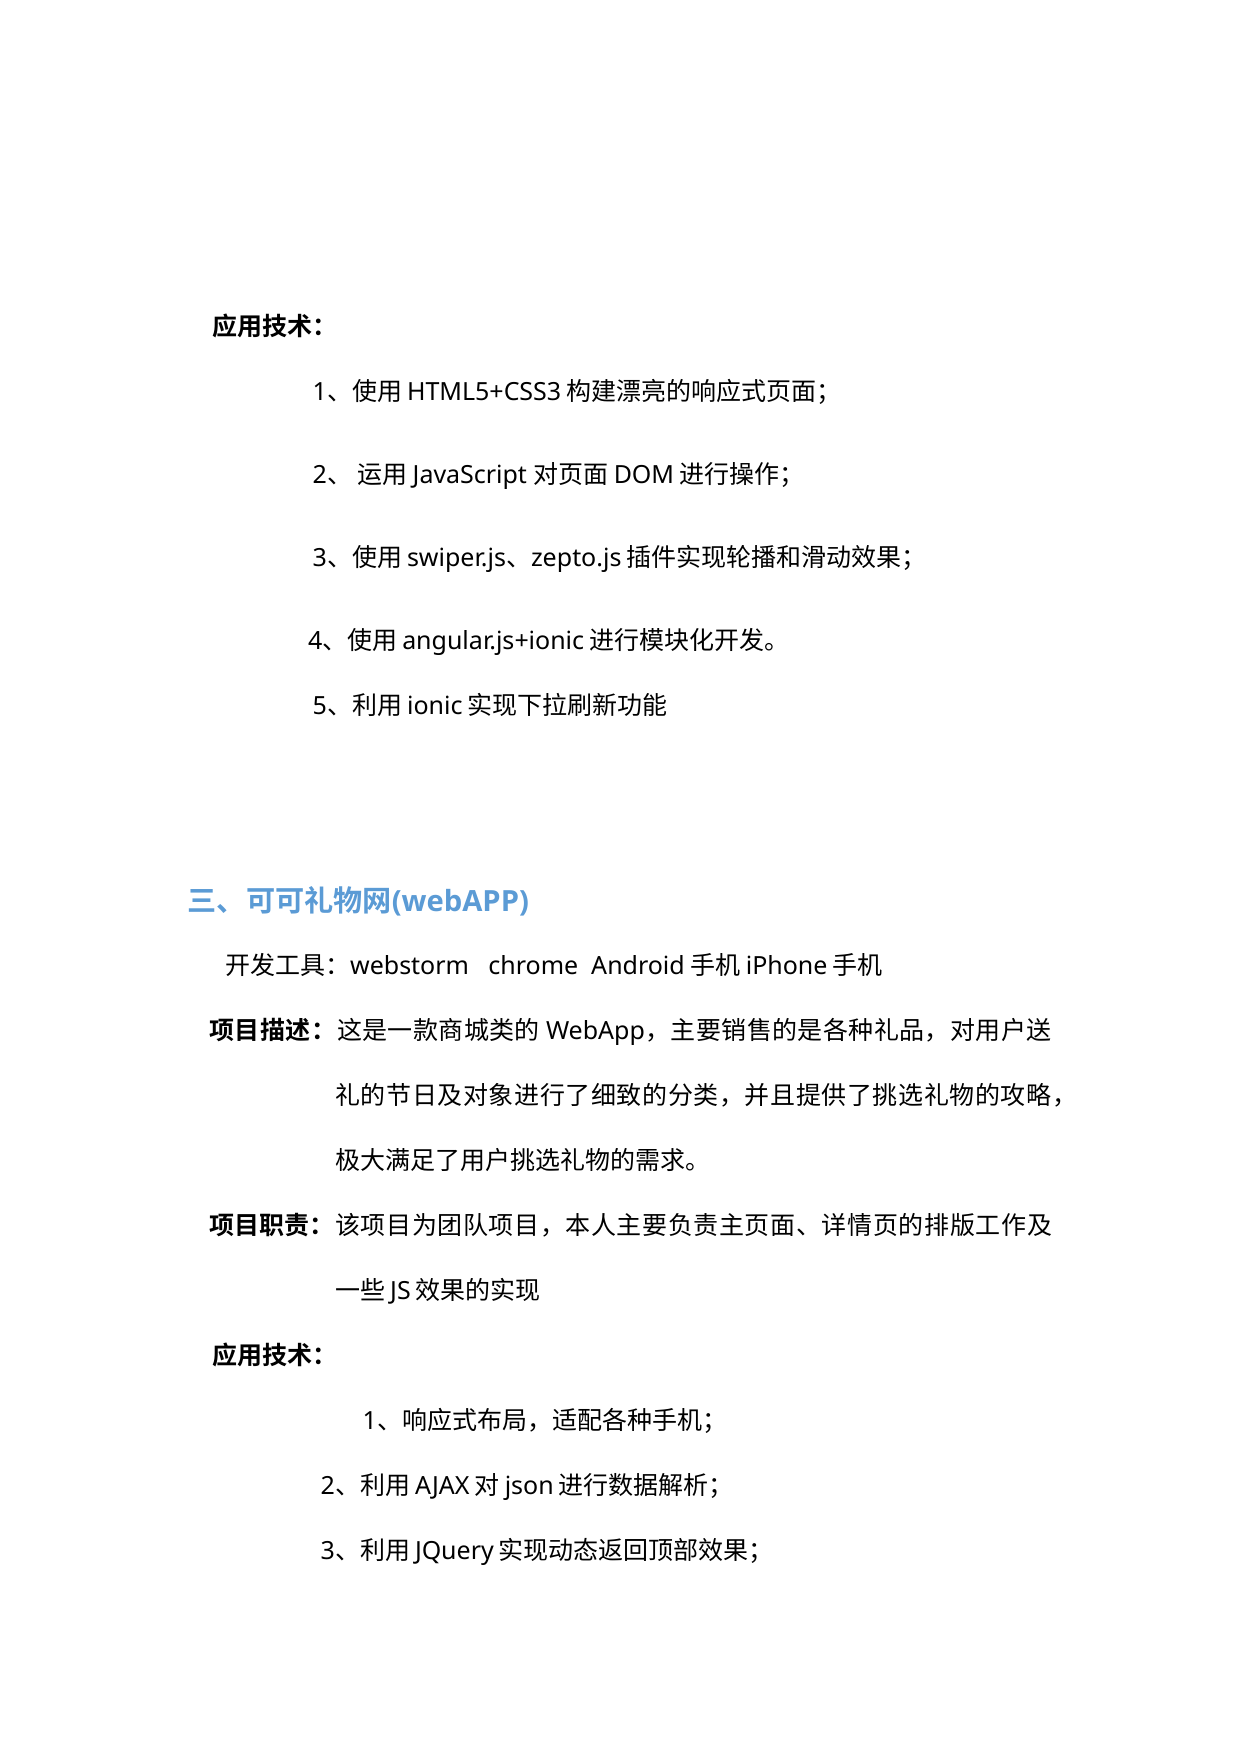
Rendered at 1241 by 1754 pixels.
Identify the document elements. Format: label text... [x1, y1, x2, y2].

text 应用技术： [187, 1321, 1053, 1386]
text 应用技术： [187, 292, 1053, 357]
text 4、使用angular.js+ionic进行模块化开发。 [308, 606, 1024, 671]
text 项目职责： 该项目为团队项目，本人主要负责主页面、详情页的排版工作及一些JS效果的实现 [209, 1191, 1053, 1321]
list 开发工具：webstorm chrome Android手机 iPhone手机 [225, 931, 1053, 996]
text 5、利用ionic实现下拉刷新功能 [187, 671, 1053, 736]
text 1、使用HTML5+CSS3构建漂亮的响应式页面； [250, 357, 1053, 422]
text 2、利用AJAX对json进行数据解析； [253, 1451, 1053, 1516]
text 项目描述：这是一款商城类的WebApp，主要销售的是各种礼品，对用户送礼的节日及对象进行了细致的分类，并且提供了挑选礼物的攻略，极大满足了用户挑选礼物的需求。 [209, 996, 1053, 1191]
text 3、利用JQuery实现动态返回顶部效果； [253, 1516, 1053, 1581]
text 2、 运用JavaScript 对页面DOM进行操作； [187, 440, 1053, 505]
text 1、响应式布局，适配各种手机； [253, 1386, 1053, 1451]
text 3、使用swiper.js、zepto.js插件实现轮播和滑动效果； [187, 523, 1053, 588]
text 三、可可礼物网(webAPP) [187, 866, 1053, 931]
